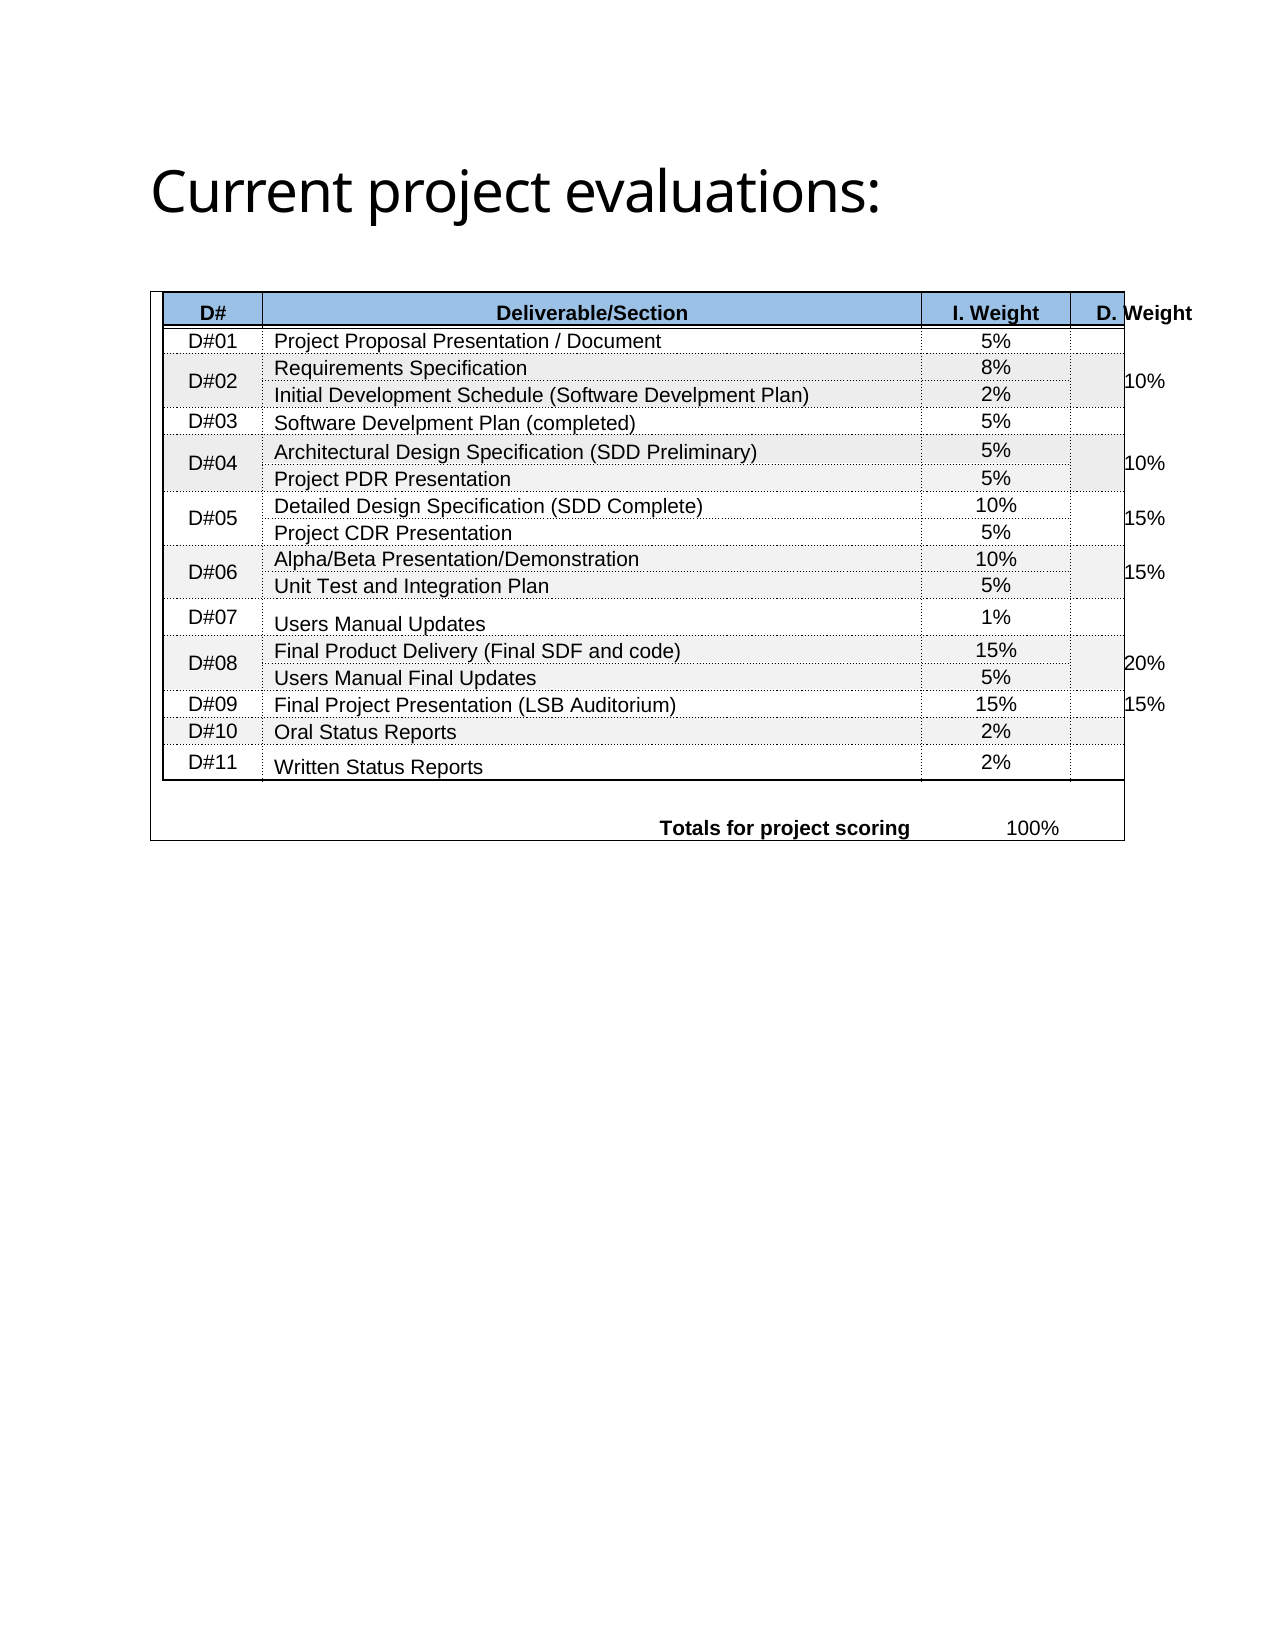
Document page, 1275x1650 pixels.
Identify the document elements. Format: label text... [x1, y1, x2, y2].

table_header [151, 292, 1124, 839]
title Current project evaluations: [150, 150, 1125, 229]
